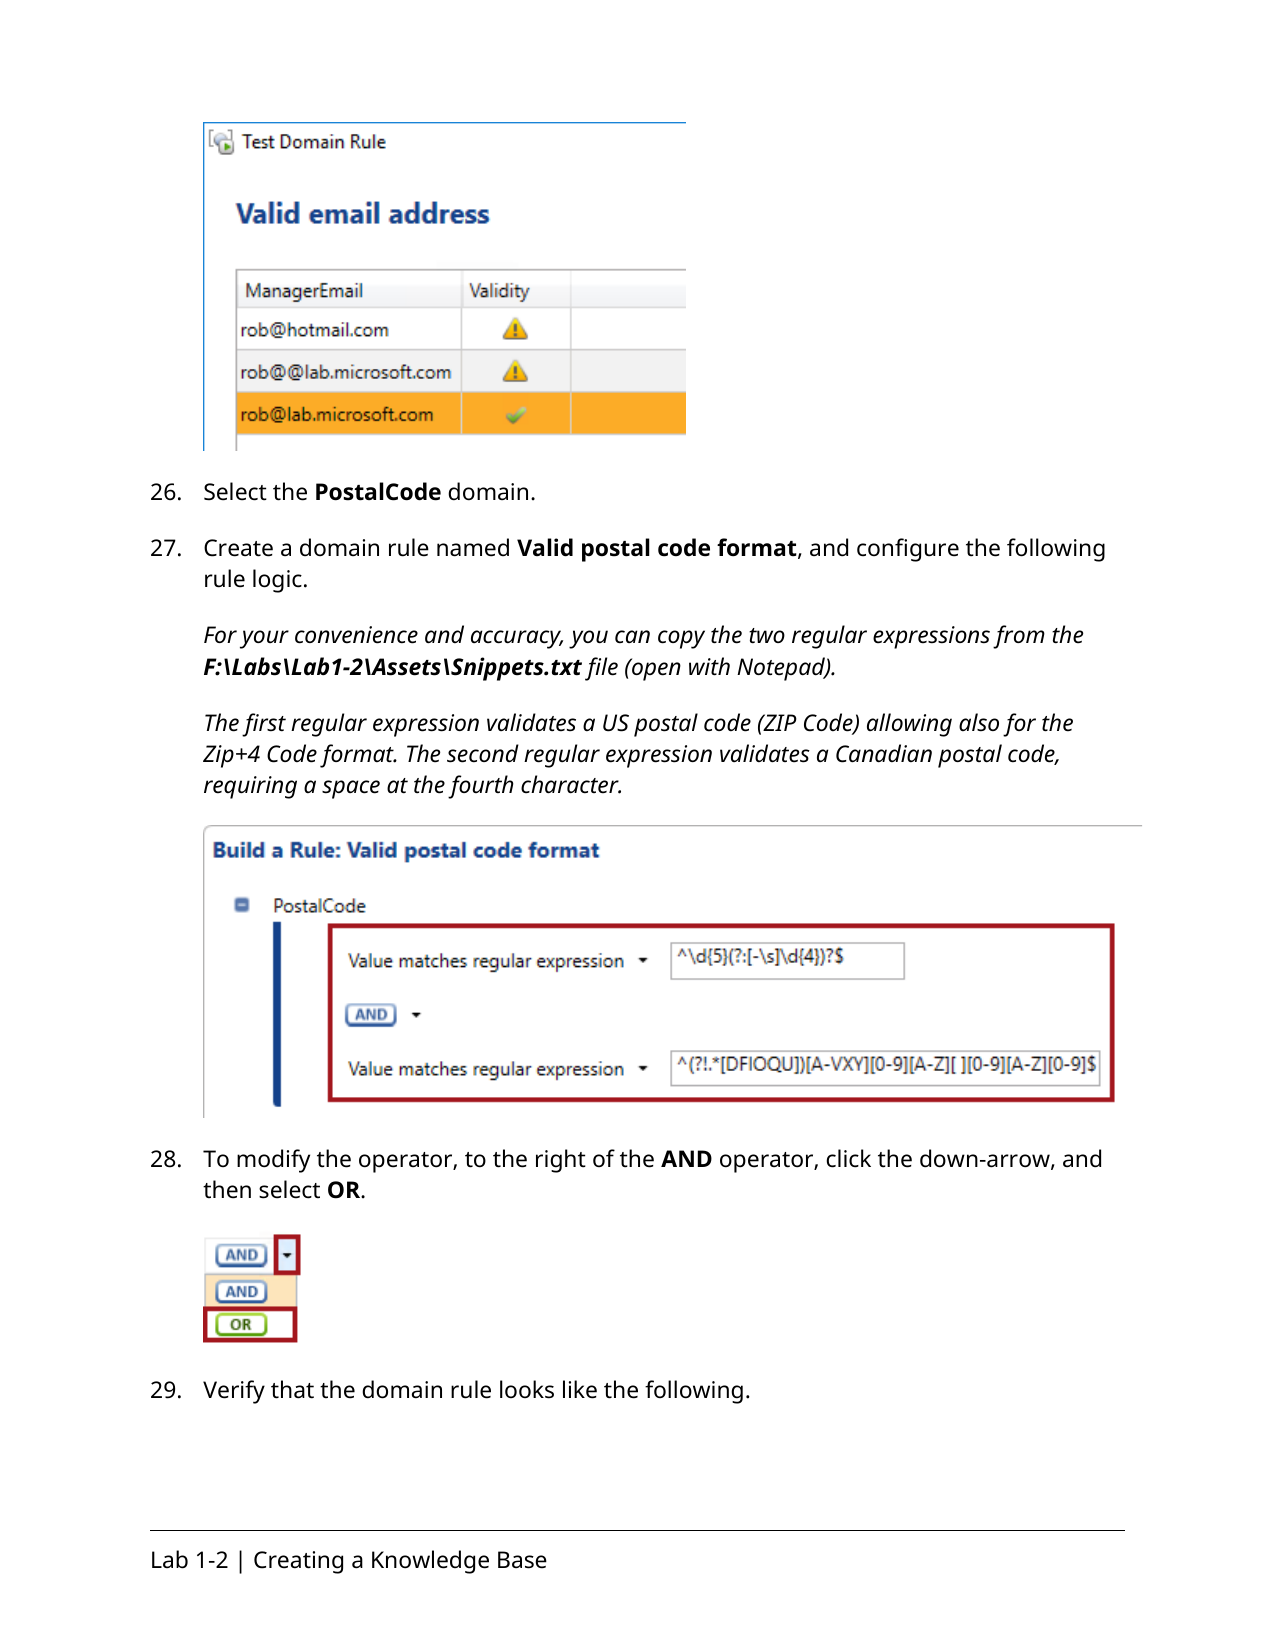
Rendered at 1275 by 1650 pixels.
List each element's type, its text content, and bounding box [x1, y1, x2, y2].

text Create a domain rule named Valid postal code format, and configure the following rule logic. [150, 532, 1125, 594]
text For your convenience and accuracy, you can copy the two regular expressions from the F:\Labs\Lab1-2\Assets\Snippets.txt file (open with Notepad). [203, 619, 1125, 682]
picture [203, 1230, 314, 1349]
text Verify that the domain rule looks like the following. [150, 1374, 1125, 1405]
text To modify the operator, to the right of the AND operator, click the down-arrow, and then select OR. [150, 1143, 1125, 1205]
text Select the PostalCode domain. [150, 476, 1125, 507]
picture [203, 825, 1143, 1118]
picture [203, 122, 686, 451]
text The first regular expression validates a US postal code (ZIP Code) allowing also for the Zip+4 Code format. The second regular expression validates a Canadian postal code, requiring a space at the fourth character. [203, 707, 1125, 801]
